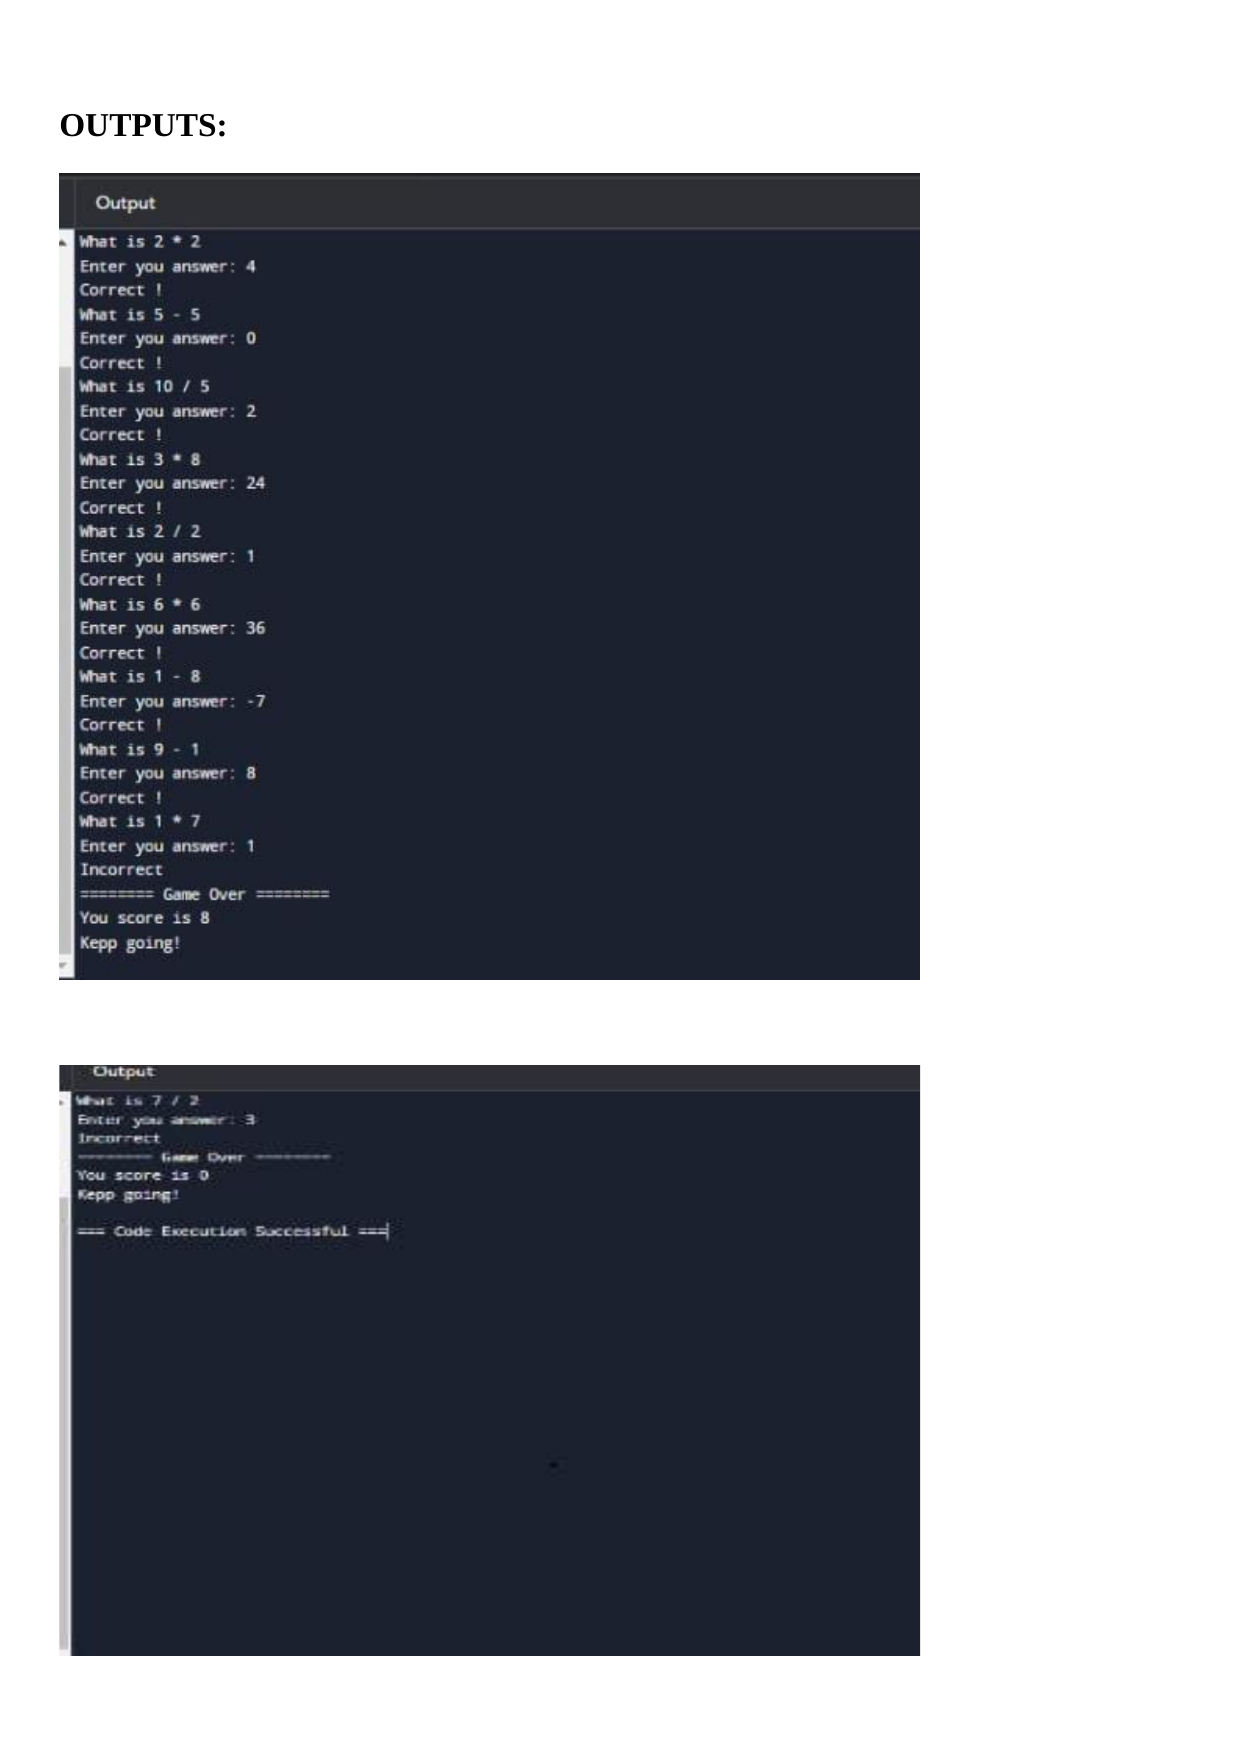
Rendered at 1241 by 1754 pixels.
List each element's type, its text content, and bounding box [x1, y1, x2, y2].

picture [59, 173, 920, 980]
text OUTPUTS: [59, 106, 1090, 144]
picture [59, 1065, 921, 1656]
